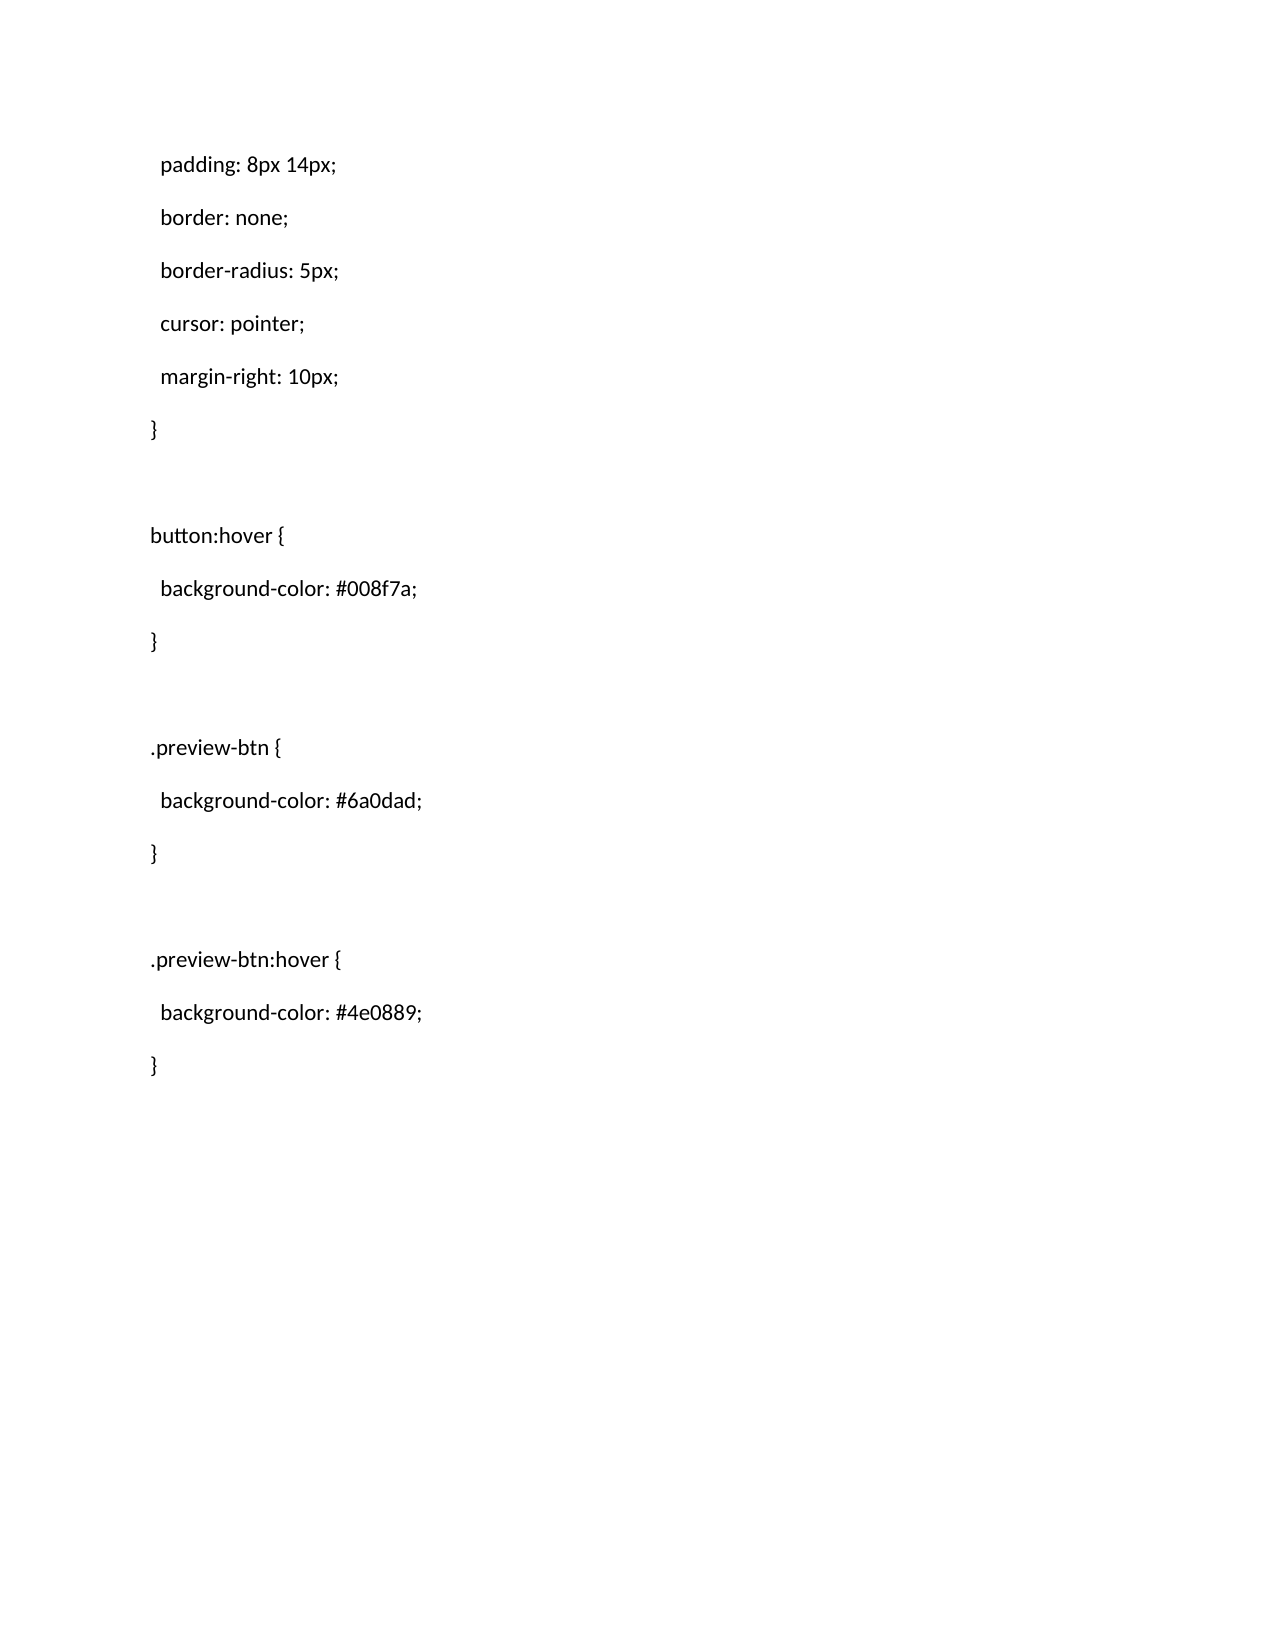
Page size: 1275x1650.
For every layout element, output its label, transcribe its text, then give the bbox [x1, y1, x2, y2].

text cursor: pointer; [150, 309, 1125, 337]
text } [150, 415, 1125, 443]
text background-color: #008f7a; [150, 574, 1125, 602]
text background-color: #6a0dad; [150, 786, 1125, 814]
text padding: 8px 14px; [150, 150, 1125, 178]
text } [150, 839, 1125, 867]
text border: none; [150, 203, 1125, 231]
text } [150, 1051, 1125, 1079]
text margin-right: 10px; [150, 362, 1125, 390]
text } [150, 627, 1125, 655]
text .preview-btn { [150, 733, 1125, 761]
text border-radius: 5px; [150, 256, 1125, 284]
text .preview-btn:hover { [150, 945, 1125, 973]
text button:hover { [150, 521, 1125, 549]
text background-color: #4e0889; [150, 998, 1125, 1026]
